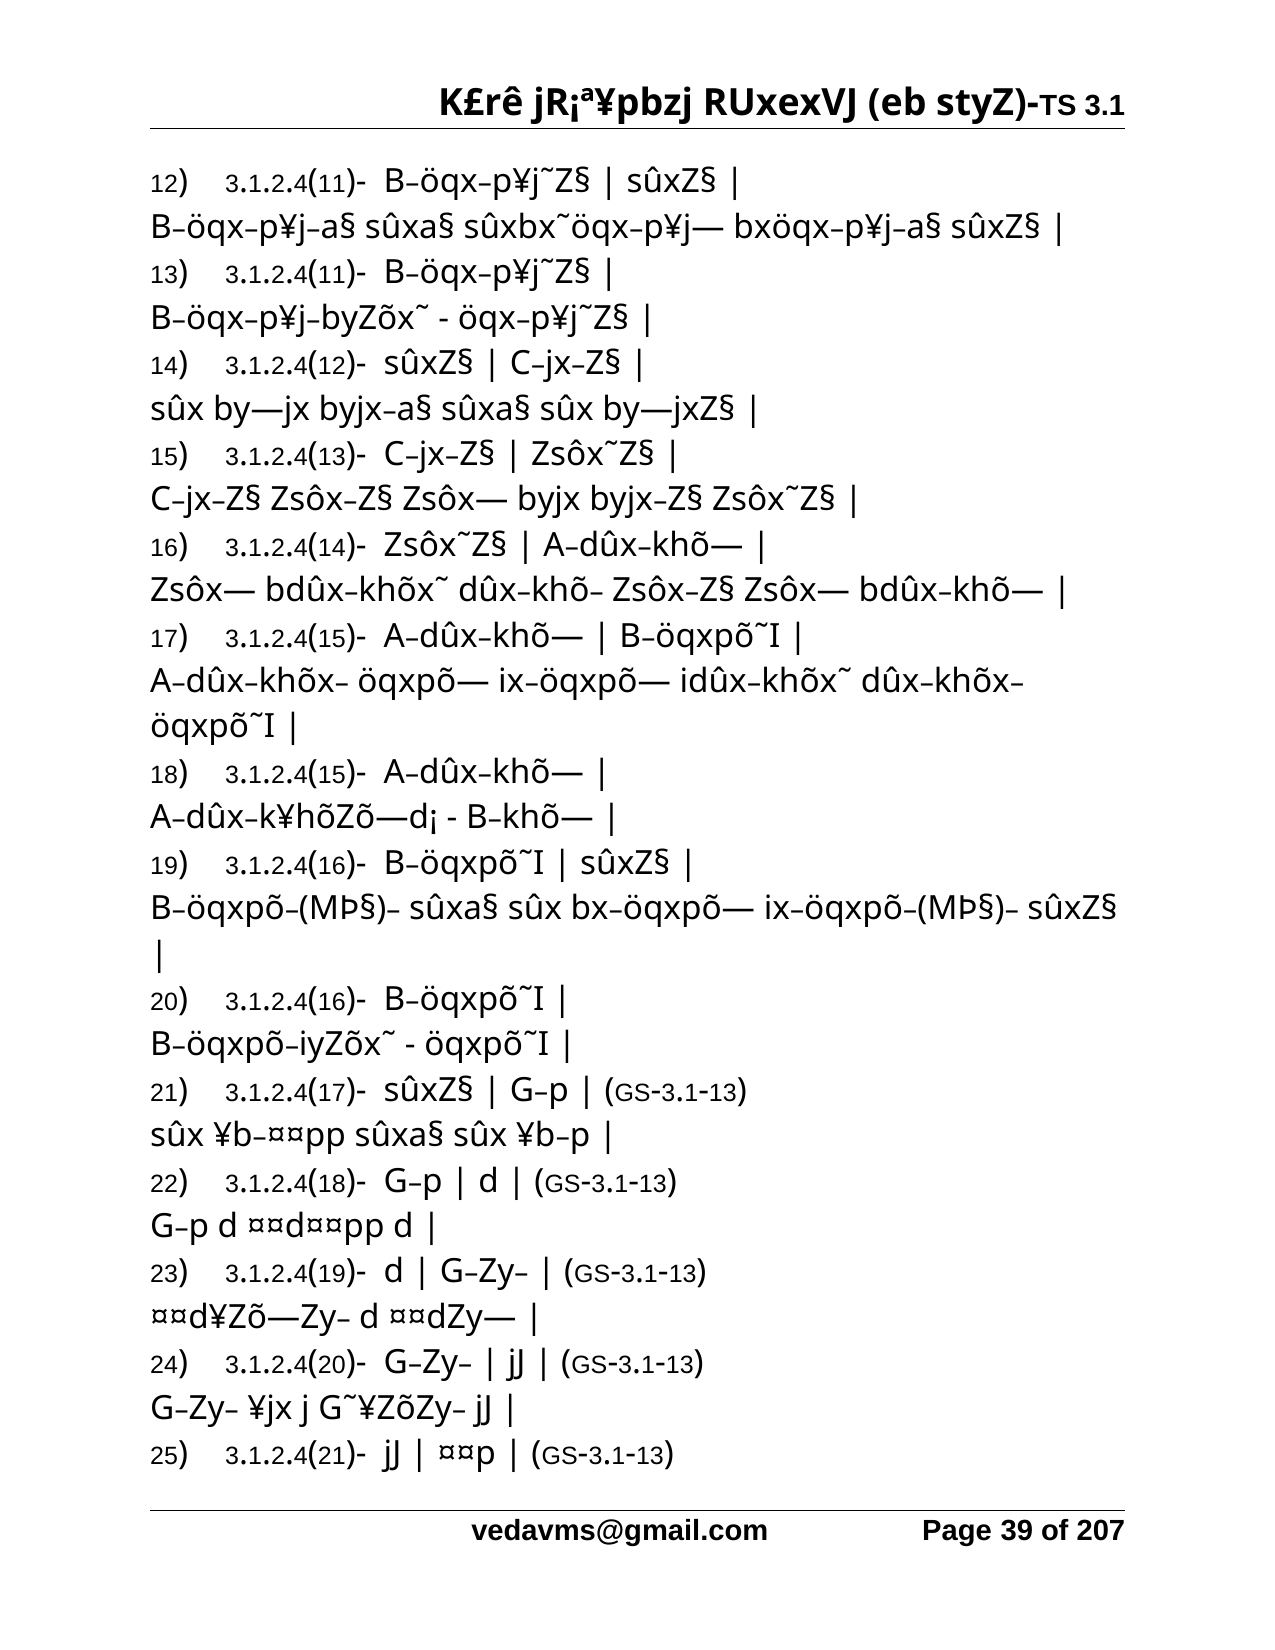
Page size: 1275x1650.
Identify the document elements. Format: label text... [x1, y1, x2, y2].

text G–Zy– ¥jx j G˜¥ZõZy– jJ | [150, 1383, 1125, 1429]
text B–öqxpõ–iyZõx˜ - öqxpõ˜I | [150, 1020, 1125, 1066]
text A–dûx–khõx– öqxpõ— ix–öqxpõ— idûx–khõx˜ dûx–khõx– öqxpõ˜I | [150, 657, 1125, 748]
text C–jx–Z§ Zsôx–Z§ Zsôx— byjx byjx–Z§ Zsôx˜Z§ | [150, 475, 1125, 521]
text 15) 3.1.2.4(13)- C–jx–Z§ | Zsôx˜Z§ | [150, 430, 1125, 475]
text ¤¤d¥Zõ—Zy– d ¤¤dZy— | [150, 1293, 1125, 1338]
text 24) 3.1.2.4(20)- G–Zy– | jJ | (GS-3.1-13) [150, 1338, 1125, 1383]
text B–öqx–p¥j–a§ sûxa§ sûxbx˜öqx–p¥j— bxöqx–p¥j–a§ sûxZ§ | [150, 203, 1125, 248]
text G–p d ¤¤d¤¤pp d | [150, 1202, 1125, 1247]
text 19) 3.1.2.4(16)- B–öqxpõ˜I | sûxZ§ | [150, 838, 1125, 884]
text B–öqxpõ–(MÞ§)– sûxa§ sûx bx–öqxpõ— ix–öqxpõ–(MÞ§)– sûxZ§ | [150, 884, 1125, 975]
text Zsôx— bdûx–khõx˜ dûx–khõ– Zsôx–Z§ Zsôx— bdûx–khõ— | [150, 566, 1125, 611]
text 21) 3.1.2.4(17)- sûxZ§ | G–p | (GS-3.1-13) [150, 1066, 1125, 1111]
text B–öqx–p¥j–byZõx˜ - öqx–p¥j˜Z§ | [150, 293, 1125, 339]
text sûx by—jx byjx–a§ sûxa§ sûx by—jxZ§ | [150, 384, 1125, 430]
text 18) 3.1.2.4(15)- A–dûx–khõ— | [150, 748, 1125, 793]
text A–dûx–k¥hõZõ—d¡ - B–khõ— | [150, 793, 1125, 838]
text sûx ¥b–¤¤pp sûxa§ sûx ¥b–p | [150, 1111, 1125, 1156]
text 16) 3.1.2.4(14)- Zsôx˜Z§ | A–dûx–khõ— | [150, 521, 1125, 566]
text 14) 3.1.2.4(12)- sûxZ§ | C–jx–Z§ | [150, 339, 1125, 384]
text 13) 3.1.2.4(11)- B–öqx–p¥j˜Z§ | [150, 248, 1125, 293]
text 20) 3.1.2.4(16)- B–öqxpõ˜I | [150, 975, 1125, 1020]
text 23) 3.1.2.4(19)- d | G–Zy– | (GS-3.1-13) [150, 1247, 1125, 1293]
text 22) 3.1.2.4(18)- G–p | d | (GS-3.1-13) [150, 1156, 1125, 1202]
text 12) 3.1.2.4(11)- B–öqx–p¥j˜Z§ | sûxZ§ | [150, 157, 1125, 203]
text 17) 3.1.2.4(15)- A–dûx–khõ— | B–öqxpõ˜I | [150, 611, 1125, 657]
text 25) 3.1.2.4(21)- jJ | ¤¤p | (GS-3.1-13) [150, 1429, 1125, 1474]
